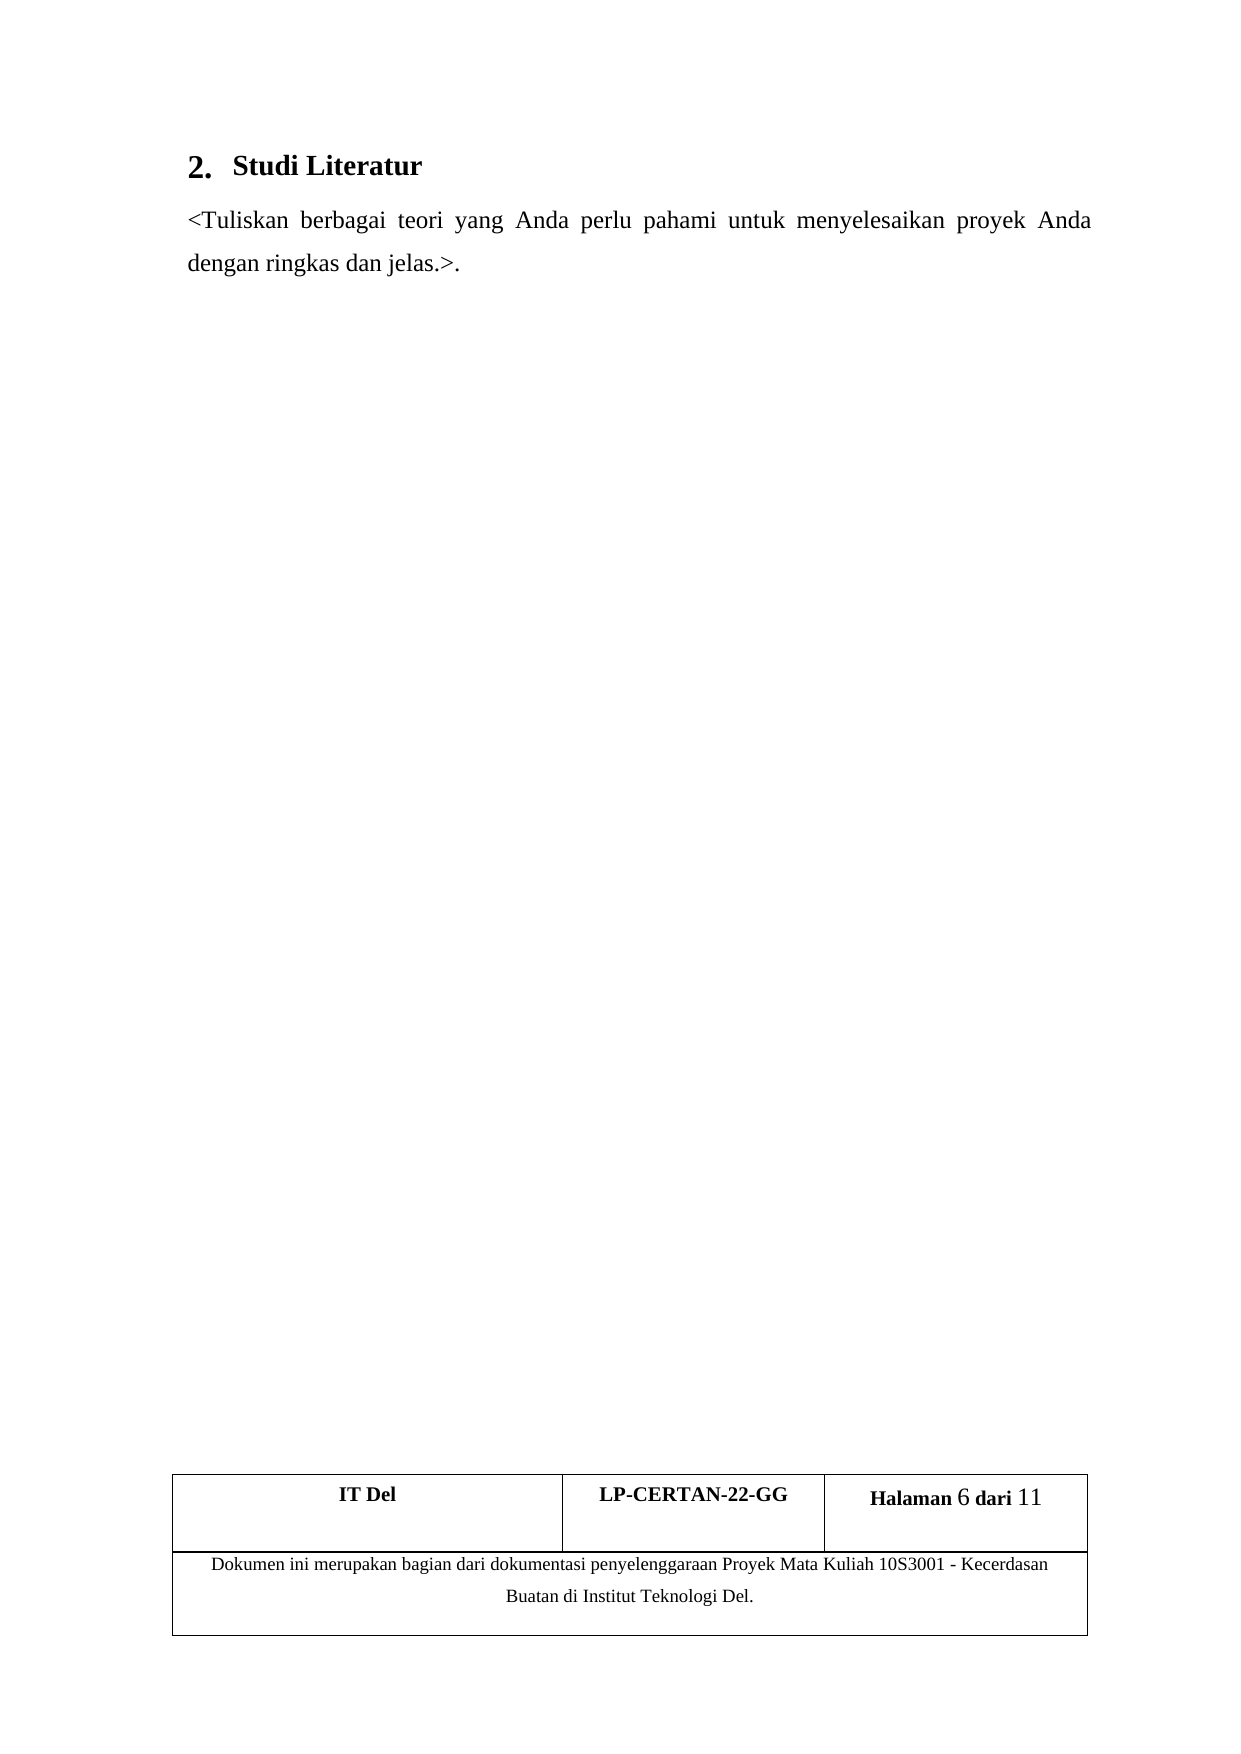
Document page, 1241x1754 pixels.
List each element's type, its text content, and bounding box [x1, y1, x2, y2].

text <Tuliskan berbagai teori yang Anda perlu pahami untuk menyelesaikan proyek Anda dengan ringkas dan jelas.>. [187, 205, 1092, 277]
subtitle Studi Literatur [187, 148, 1092, 186]
